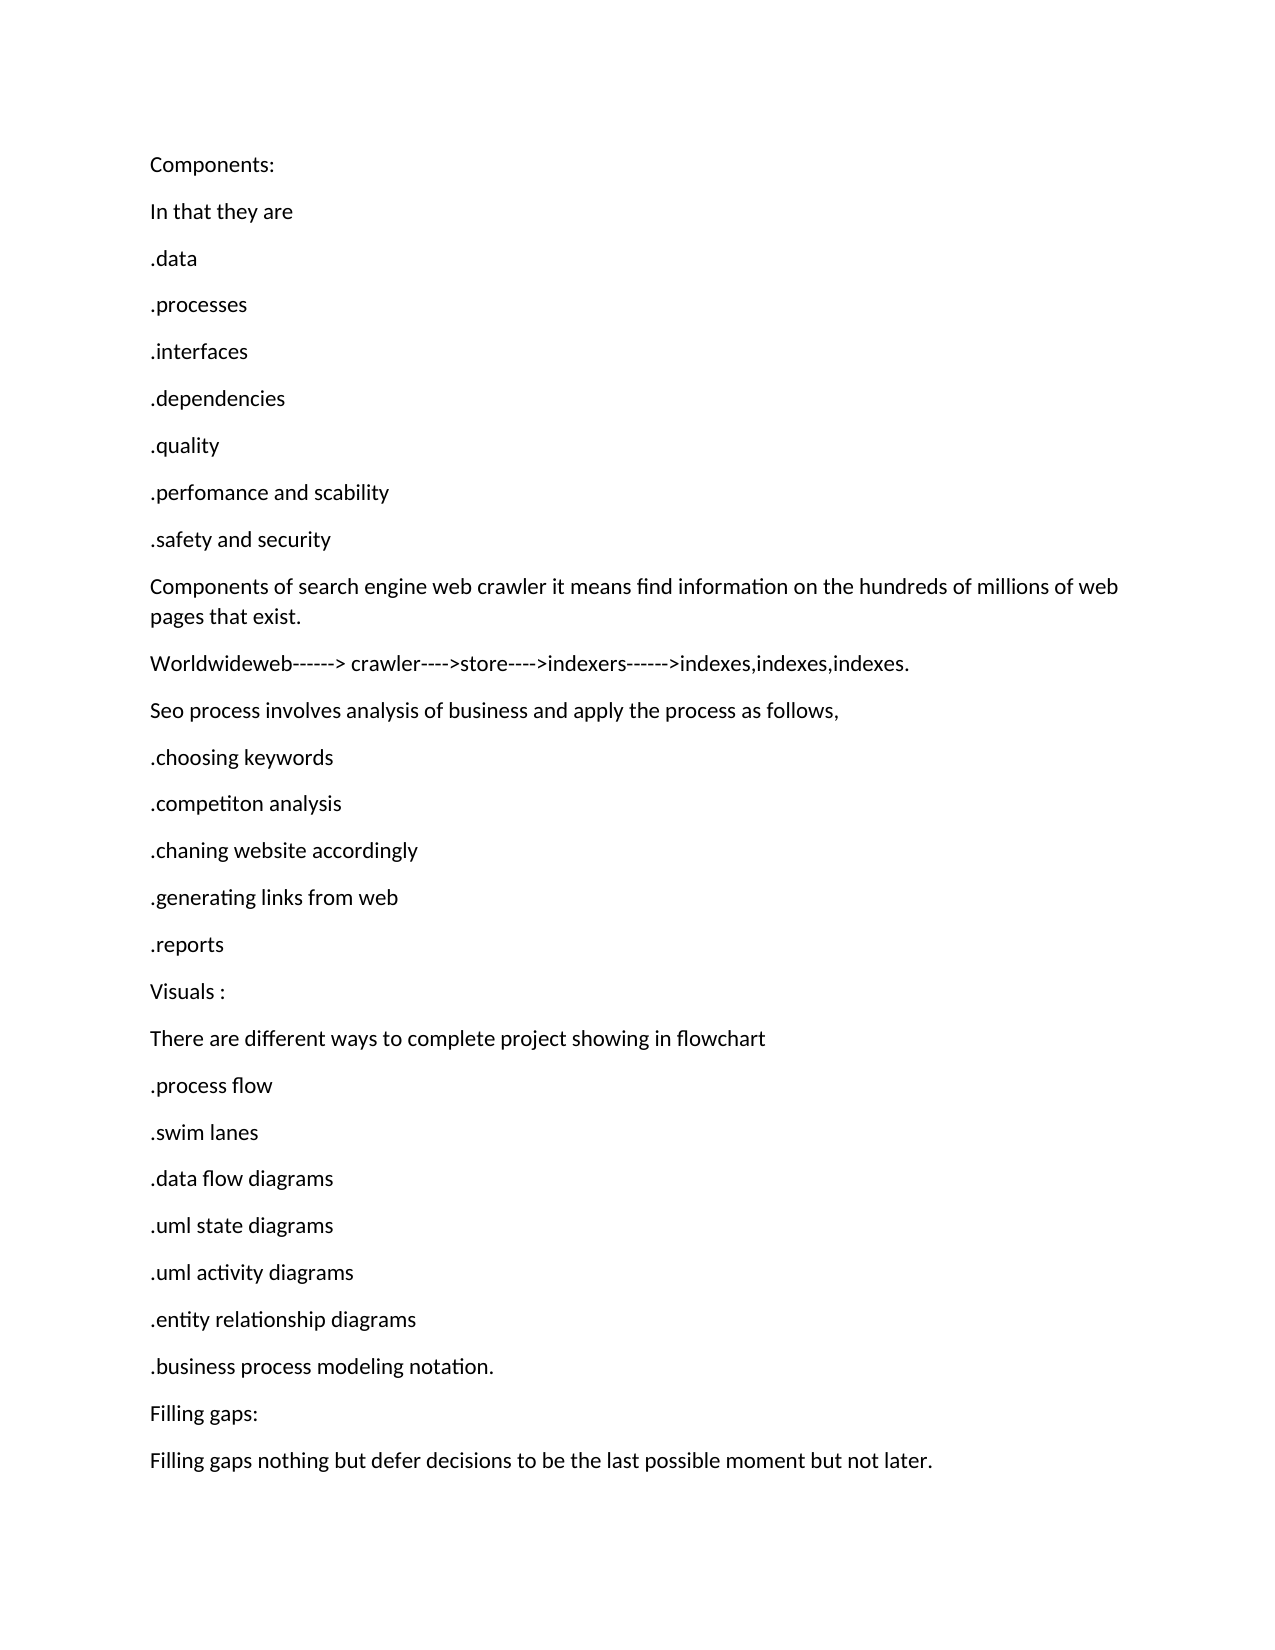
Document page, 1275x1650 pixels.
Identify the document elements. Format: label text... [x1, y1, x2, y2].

text .interfaces [150, 337, 1125, 366]
text .dependencies [150, 384, 1125, 412]
text .swim lanes [150, 1118, 1125, 1146]
text Components of search engine web crawler it means find information on the hundreds of millions of web pages that exist. [150, 572, 1125, 630]
text In that they are [150, 197, 1125, 225]
text .business process modeling notation. [150, 1352, 1125, 1380]
text .competiton analysis [150, 789, 1125, 818]
text .safety and security [150, 525, 1125, 553]
text Filling gaps: [150, 1399, 1125, 1427]
text Visuals : [150, 977, 1125, 1005]
text Filling gaps nothing but defer decisions to be the last possible moment but not later. [150, 1446, 1125, 1474]
text .data flow diagrams [150, 1164, 1125, 1193]
text .choosing keywords [150, 743, 1125, 771]
text .entity relationship diagrams [150, 1305, 1125, 1333]
text .data [150, 244, 1125, 272]
text .reports [150, 930, 1125, 958]
text Components: [150, 150, 1125, 178]
text There are different ways to complete project showing in flowchart [150, 1024, 1125, 1052]
text Seo process involves analysis of business and apply the process as follows, [150, 696, 1125, 724]
text .processes [150, 291, 1125, 319]
text .quality [150, 431, 1125, 459]
text .uml activity diagrams [150, 1258, 1125, 1286]
text .chaning website accordingly [150, 836, 1125, 864]
text Worldwideweb------> crawler---->store---->indexers------>indexes,indexes,indexes. [150, 649, 1125, 677]
text .uml state diagrams [150, 1211, 1125, 1239]
text .perfomance and scability [150, 478, 1125, 506]
text .generating links from web [150, 883, 1125, 911]
text .process flow [150, 1071, 1125, 1099]
